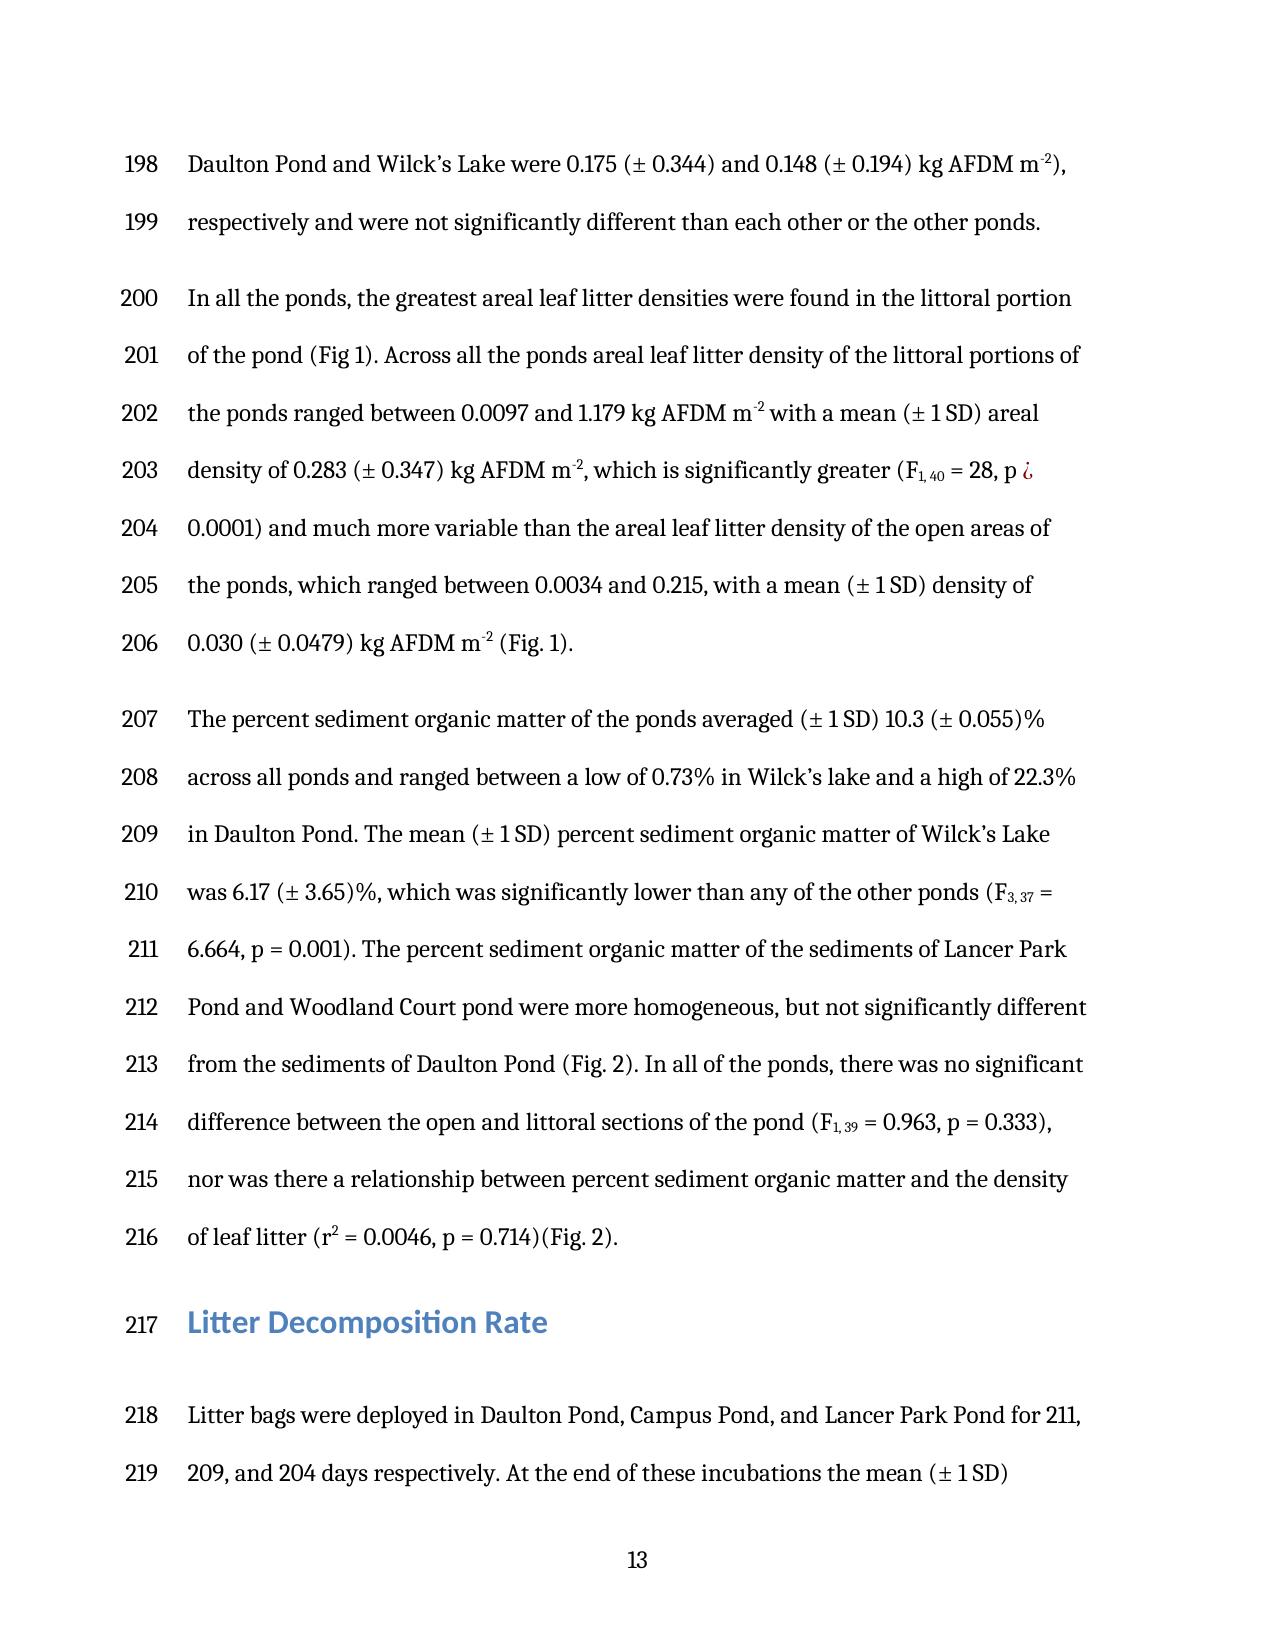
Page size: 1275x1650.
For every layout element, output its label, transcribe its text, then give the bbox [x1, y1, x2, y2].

text The percent sediment organic matter of the ponds averaged ( 1 SD) 10.3 ( 0.055)% across all ponds and ranged between a low of 0.73% in Wilck’s lake and a high of 22.3% in Daulton Pond. The mean ( 1 SD) percent sediment organic matter of Wilck’s Lake was 6.17 ( 3.65)%, which was significantly lower than any of the other ponds (F3, 37 = 6.664, p = 0.001). The percent sediment organic matter of the sediments of Lancer Park Pond and Woodland Court pond were more homogeneous, but not significantly different from the sediments of Daulton Pond (Fig. 2). In all of the ponds, there was no significant difference between the open and littoral sections of the pond (F1, 39 = 0.963, p = 0.333), nor was there a relationship between percent sediment organic matter and the density of leaf litter (r2 = 0.0046, p = 0.714)(Fig. 2). [187, 705, 1087, 1251]
subtitle Litter Decomposition Rate [187, 1301, 1087, 1342]
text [187, 1401, 1087, 1487]
text In all the ponds, the greatest areal leaf litter densities were found in the littoral portion of the pond (Fig 1). Across all the ponds areal leaf litter density of the littoral portions of the ponds ranged between 0.0097 and 1.179 kg AFDM m-2 with a mean ( 1 SD) areal density of 0.283 ( 0.347) kg AFDM m-2, which is significantly greater (F1, 40 = 28, p 0.0001) and much more variable than the areal leaf litter density of the open areas of the ponds, which ranged between 0.0034 and 0.215, with a mean ( 1 SD) density of 0.030 ( 0.0479) kg AFDM m-2 (Fig. 1). [187, 284, 1087, 657]
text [187, 150, 1087, 236]
